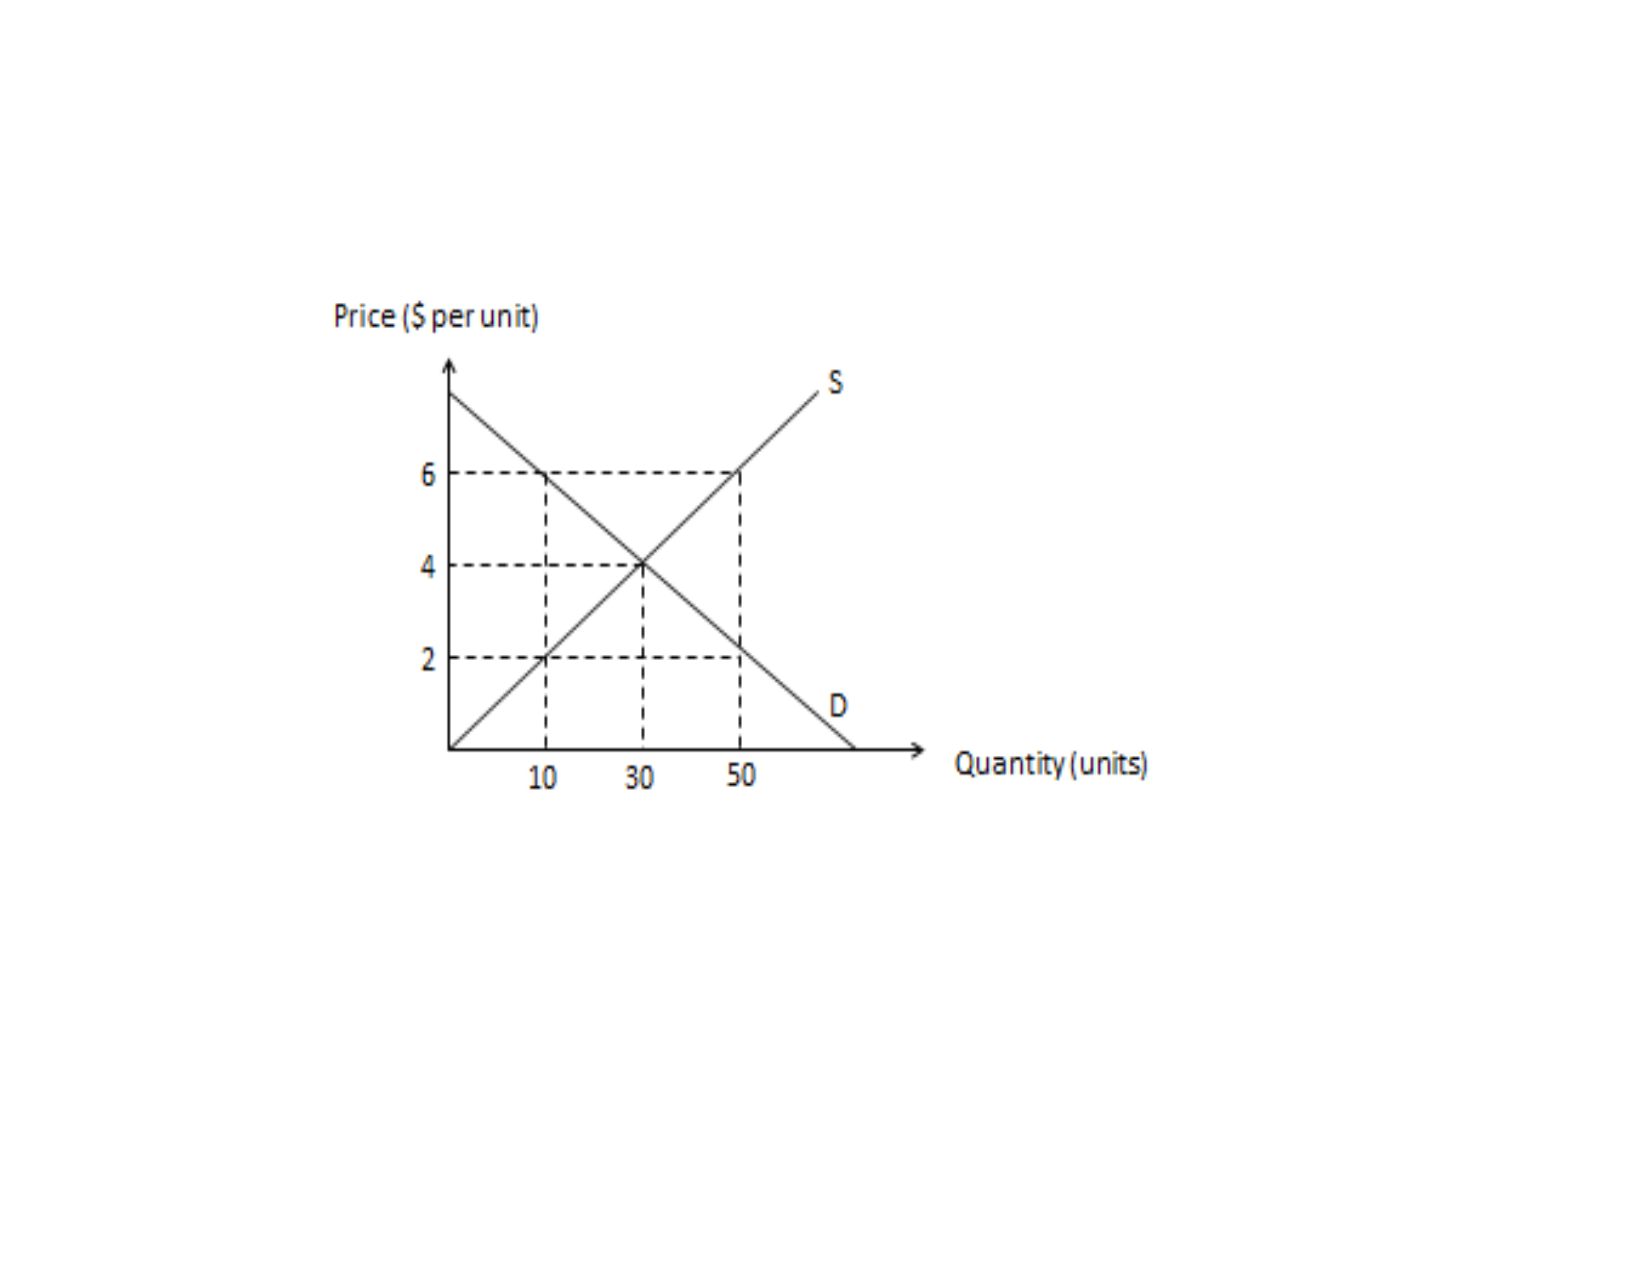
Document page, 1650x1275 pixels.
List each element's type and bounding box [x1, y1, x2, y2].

picture [225, 150, 1389, 1125]
